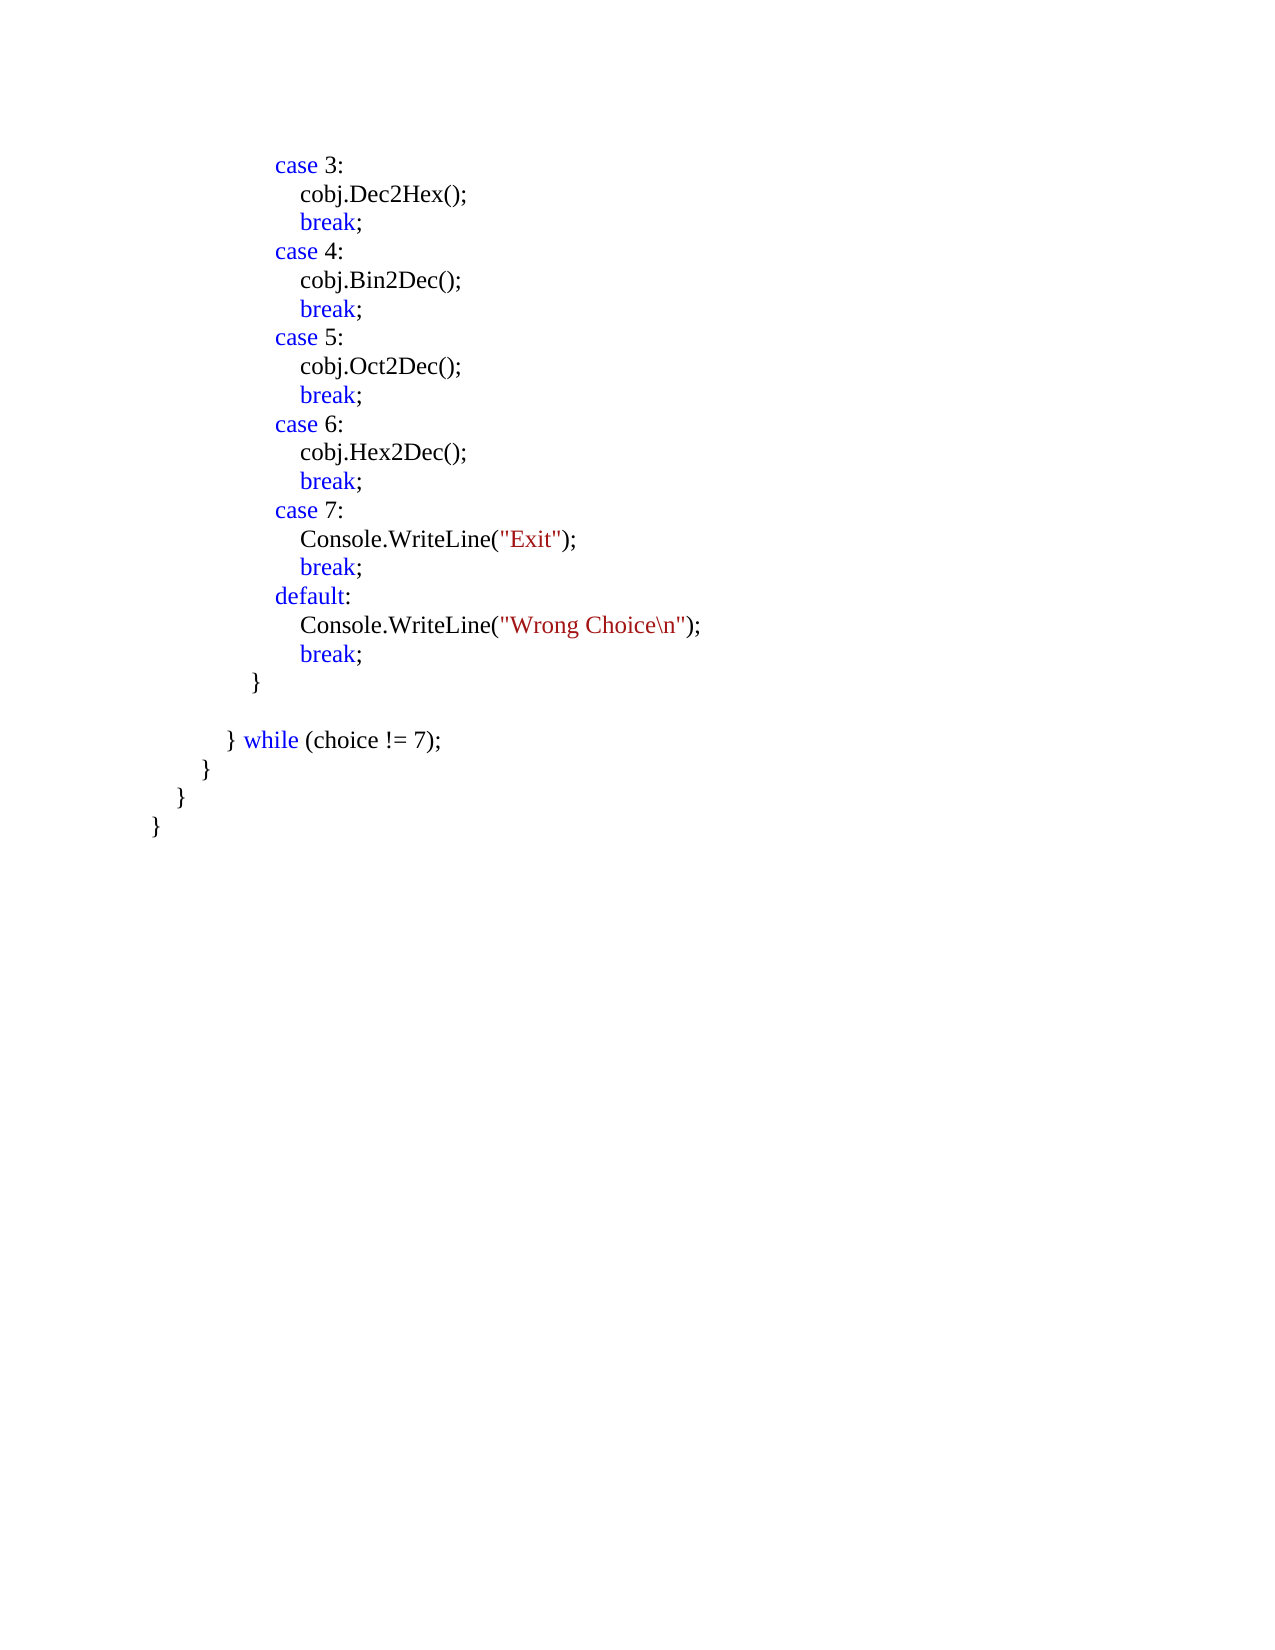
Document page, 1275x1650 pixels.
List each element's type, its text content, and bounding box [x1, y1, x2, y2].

text cobj.Oct2Dec(); [150, 351, 1125, 380]
text } [150, 811, 1125, 840]
text cobj.Dec2Hex(); [150, 179, 1125, 207]
text } while (choice != 7); [150, 725, 1125, 754]
text cobj.Bin2Dec(); [150, 265, 1125, 294]
text } [150, 754, 1125, 782]
text default: [150, 581, 1125, 610]
text case 6: [150, 409, 1125, 437]
text Console.WriteLine("Wrong Choice\n"); [150, 610, 1125, 639]
text break; [150, 639, 1125, 667]
text Console.WriteLine("Exit"); [150, 524, 1125, 552]
text break; [150, 466, 1125, 495]
text break; [150, 207, 1125, 236]
text } [150, 667, 1125, 696]
text case 7: [150, 495, 1125, 524]
text } [150, 782, 1125, 811]
text break; [150, 380, 1125, 409]
text cobj.Hex2Dec(); [150, 437, 1125, 466]
text case 4: [150, 236, 1125, 265]
text case 5: [150, 322, 1125, 351]
text case 3: [150, 150, 1125, 179]
text break; [150, 552, 1125, 581]
text break; [150, 294, 1125, 322]
